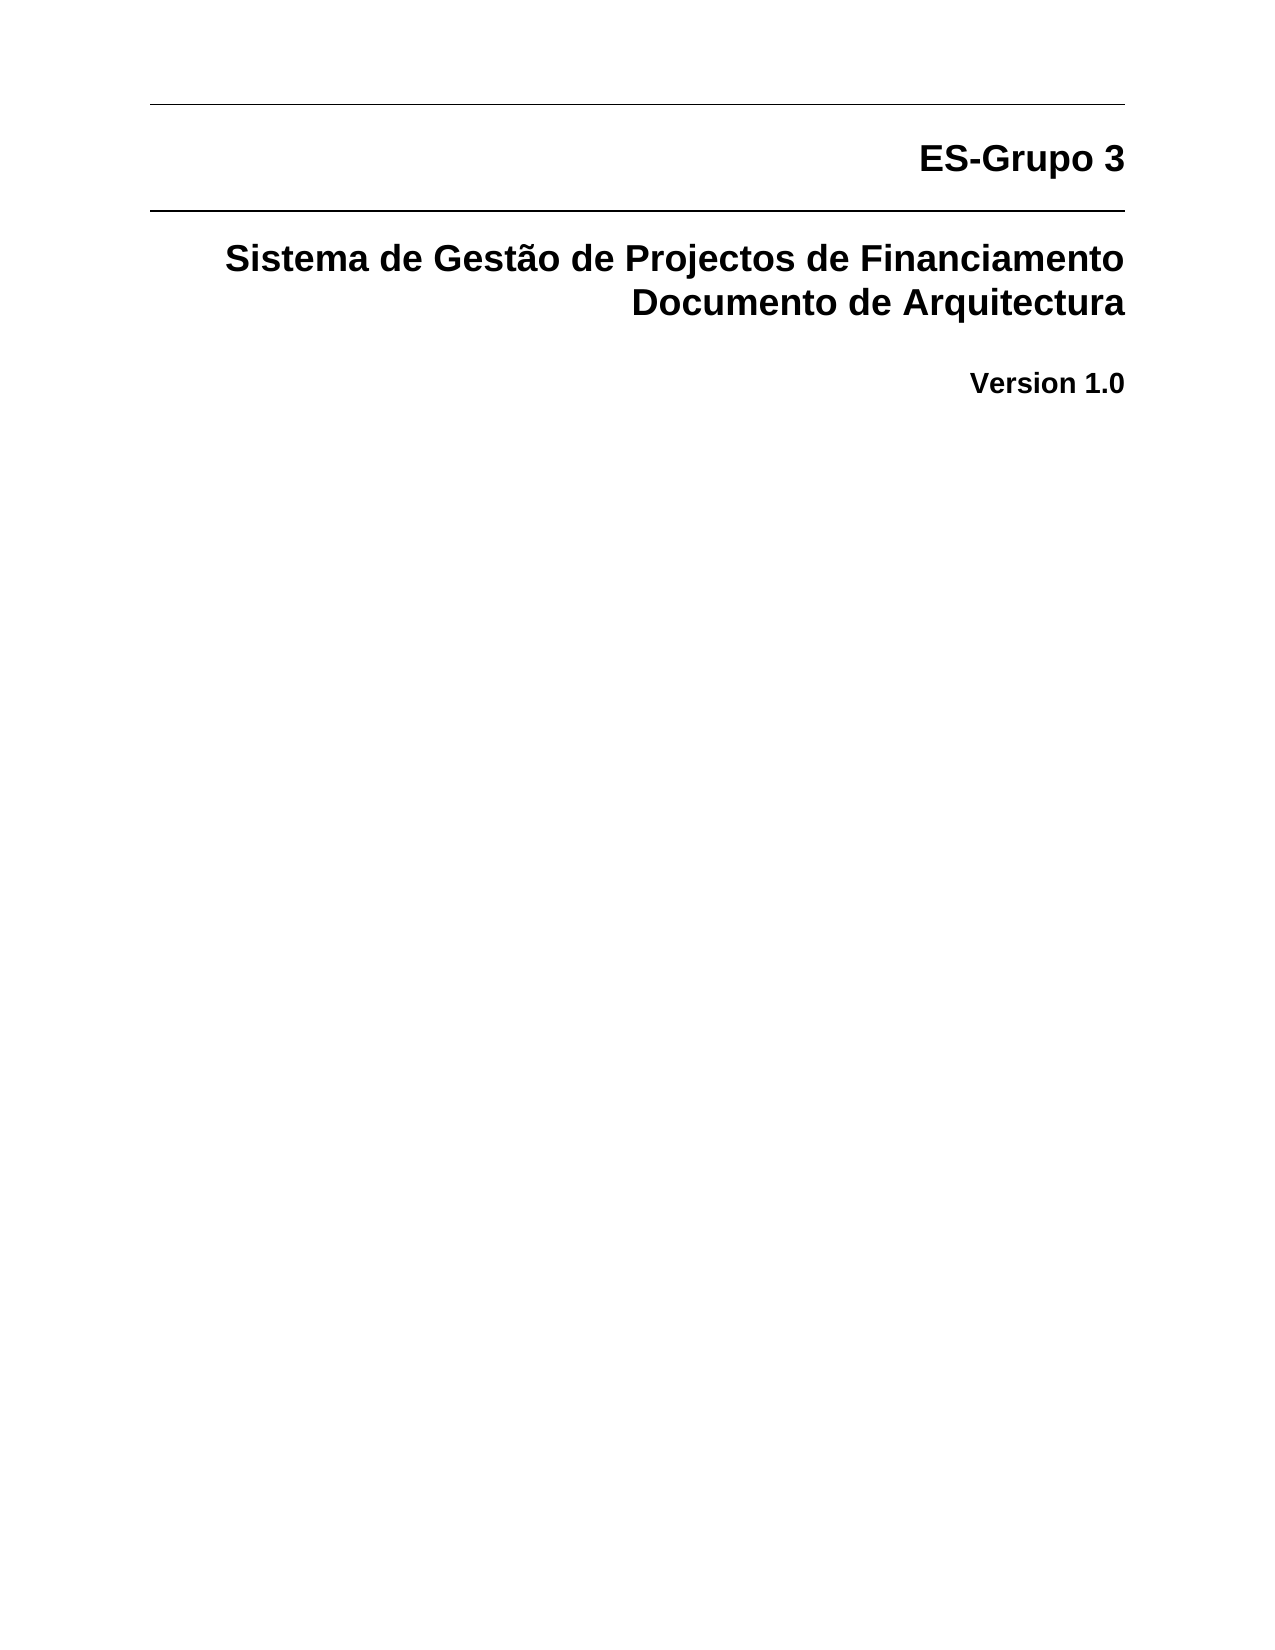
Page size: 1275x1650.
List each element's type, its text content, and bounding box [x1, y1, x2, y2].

title Version 1.0 [150, 366, 1125, 399]
title Documento de Arquitectura [150, 280, 1125, 323]
title Sistema de Gestão de Projectos de Financiamento [150, 237, 1125, 280]
